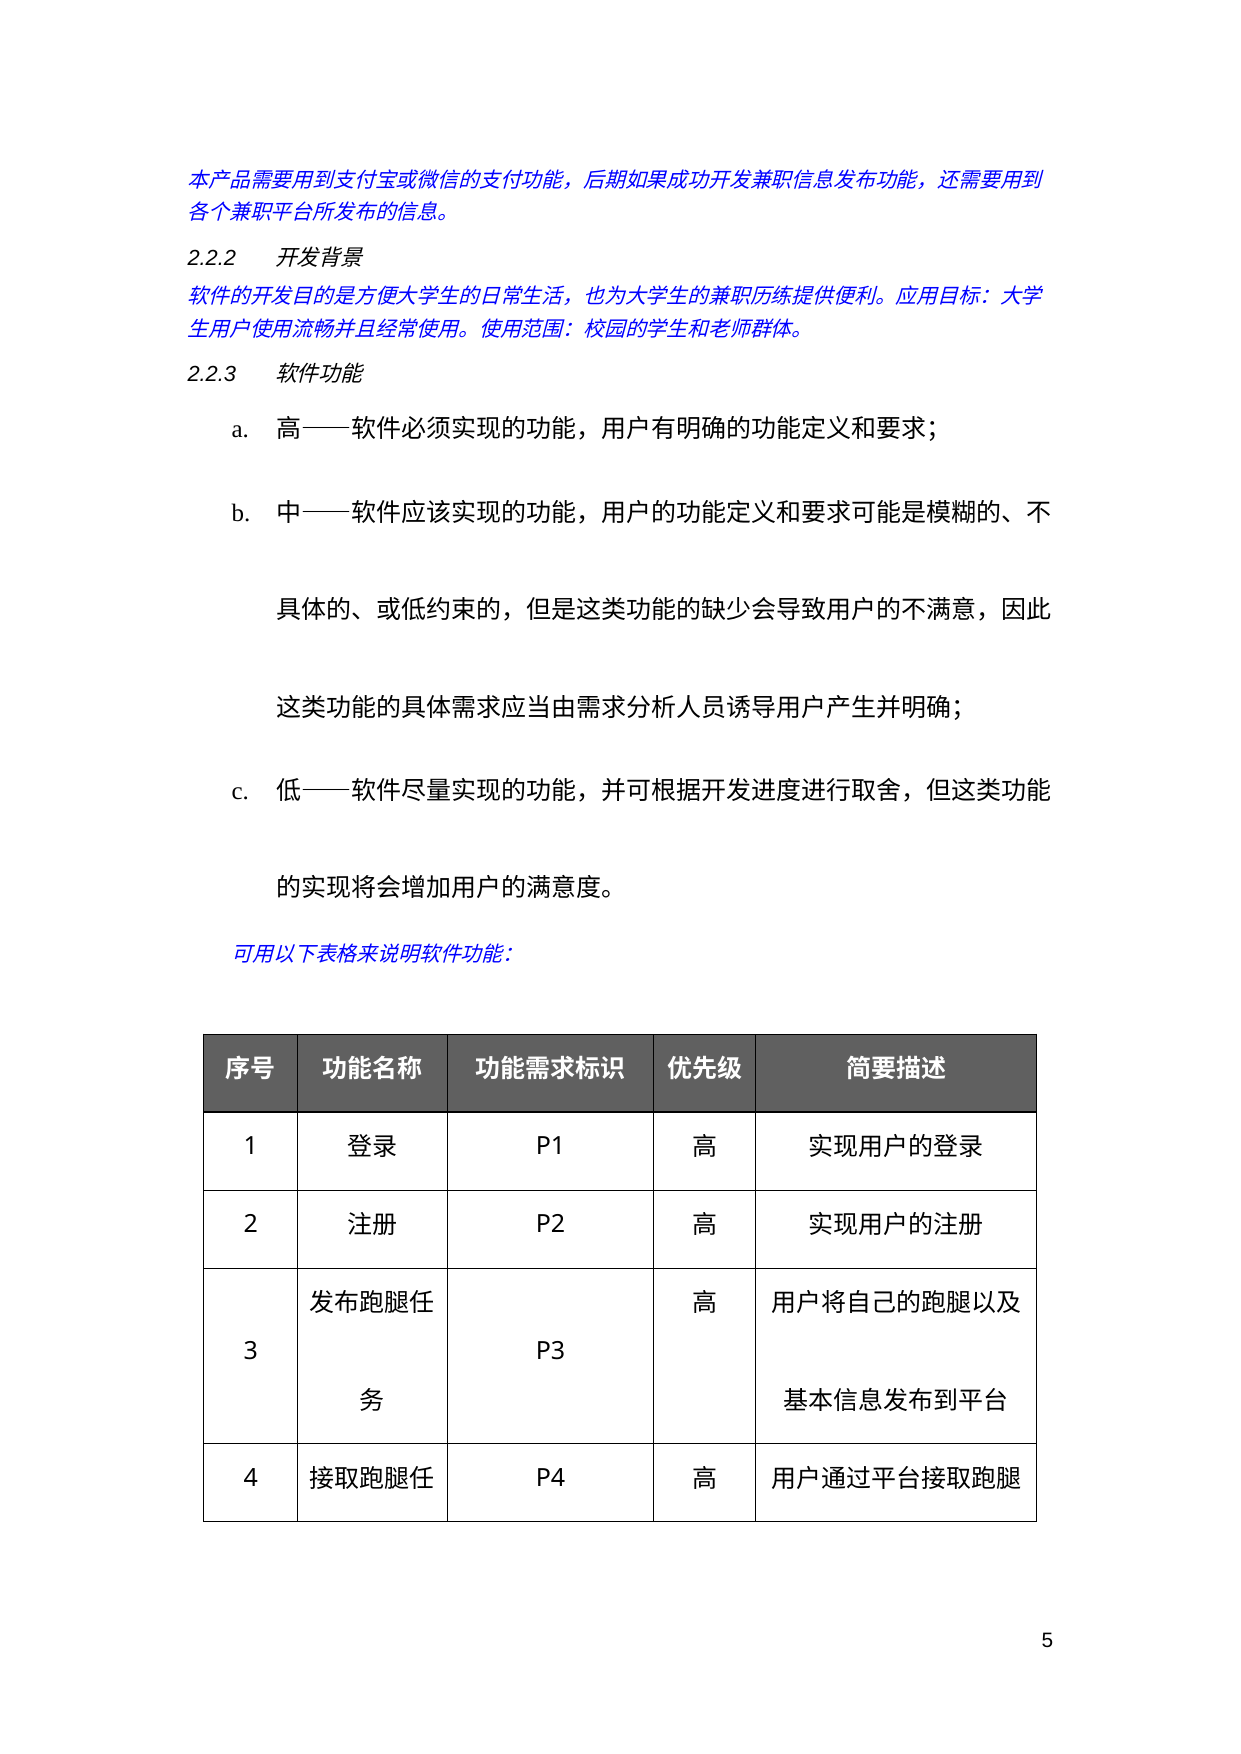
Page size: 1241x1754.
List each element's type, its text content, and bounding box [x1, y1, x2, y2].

subtitle 开发背景 [187, 239, 1053, 272]
table_cell 2 [204, 1191, 297, 1267]
table_cell 注册 [298, 1191, 447, 1267]
list 中——软件应该实现的功能，用户的功能定义和要求可能是模糊的、不具体的、或低约束的，但是这类功能的缺少会导致用户的不满意，因此这类功能的具体需求应当由需求分析人员诱导用户产生并明确； [231, 478, 1053, 738]
table_cell 实现用户的注册 [756, 1191, 1036, 1267]
table_cell 高 [654, 1444, 755, 1521]
table_cell 登录 [298, 1113, 447, 1189]
table_cell 接取跑腿任务 [298, 1444, 447, 1521]
table_cell 高 [654, 1269, 755, 1443]
table_header 简要描述 [756, 1035, 1036, 1111]
table_cell 发布跑腿任务 [298, 1269, 447, 1443]
table_cell 高 [654, 1113, 755, 1189]
table_cell 3 [204, 1269, 297, 1443]
table_cell P3 [448, 1269, 653, 1443]
table_cell 高 [654, 1191, 755, 1267]
table_cell 用户将自己的跑腿以及基本信息发布到平台 [756, 1269, 1036, 1443]
text 软件的开发目的是方便大学生的日常生活，也为大学生的兼职历练提供便利。应用目标：大学生用户使用流畅并且经常使用。使用范围：校园的学生和老师群体。 [187, 278, 1053, 343]
table_cell P1 [448, 1113, 653, 1189]
table_header 序号 [204, 1035, 297, 1111]
table_cell 4 [204, 1444, 297, 1521]
subtitle 软件功能 [187, 356, 1053, 388]
table_cell 用户通过平台接取跑腿任务 [756, 1444, 1036, 1521]
table_cell 1 [204, 1113, 297, 1189]
table_cell 实现用户的登录 [756, 1113, 1036, 1189]
table_header 优先级 [654, 1035, 755, 1111]
text 本产品需要用到支付宝或微信的支付功能，后期如果成功开发兼职信息发布功能，还需要用到各个兼职平台所发布的信息。 [187, 162, 1053, 227]
table_cell P4 [448, 1444, 653, 1521]
text 可用以下表格来说明软件功能： [187, 936, 1053, 969]
table_header 功能需求标识 [448, 1035, 653, 1111]
table_header 功能名称 [298, 1035, 447, 1111]
table_cell P2 [448, 1191, 653, 1267]
list 高——软件必须实现的功能，用户有明确的功能定义和要求； [231, 394, 1053, 459]
list 低——软件尽量实现的功能，并可根据开发进度进行取舍，但这类功能的实现将会增加用户的满意度。 [231, 756, 1053, 918]
